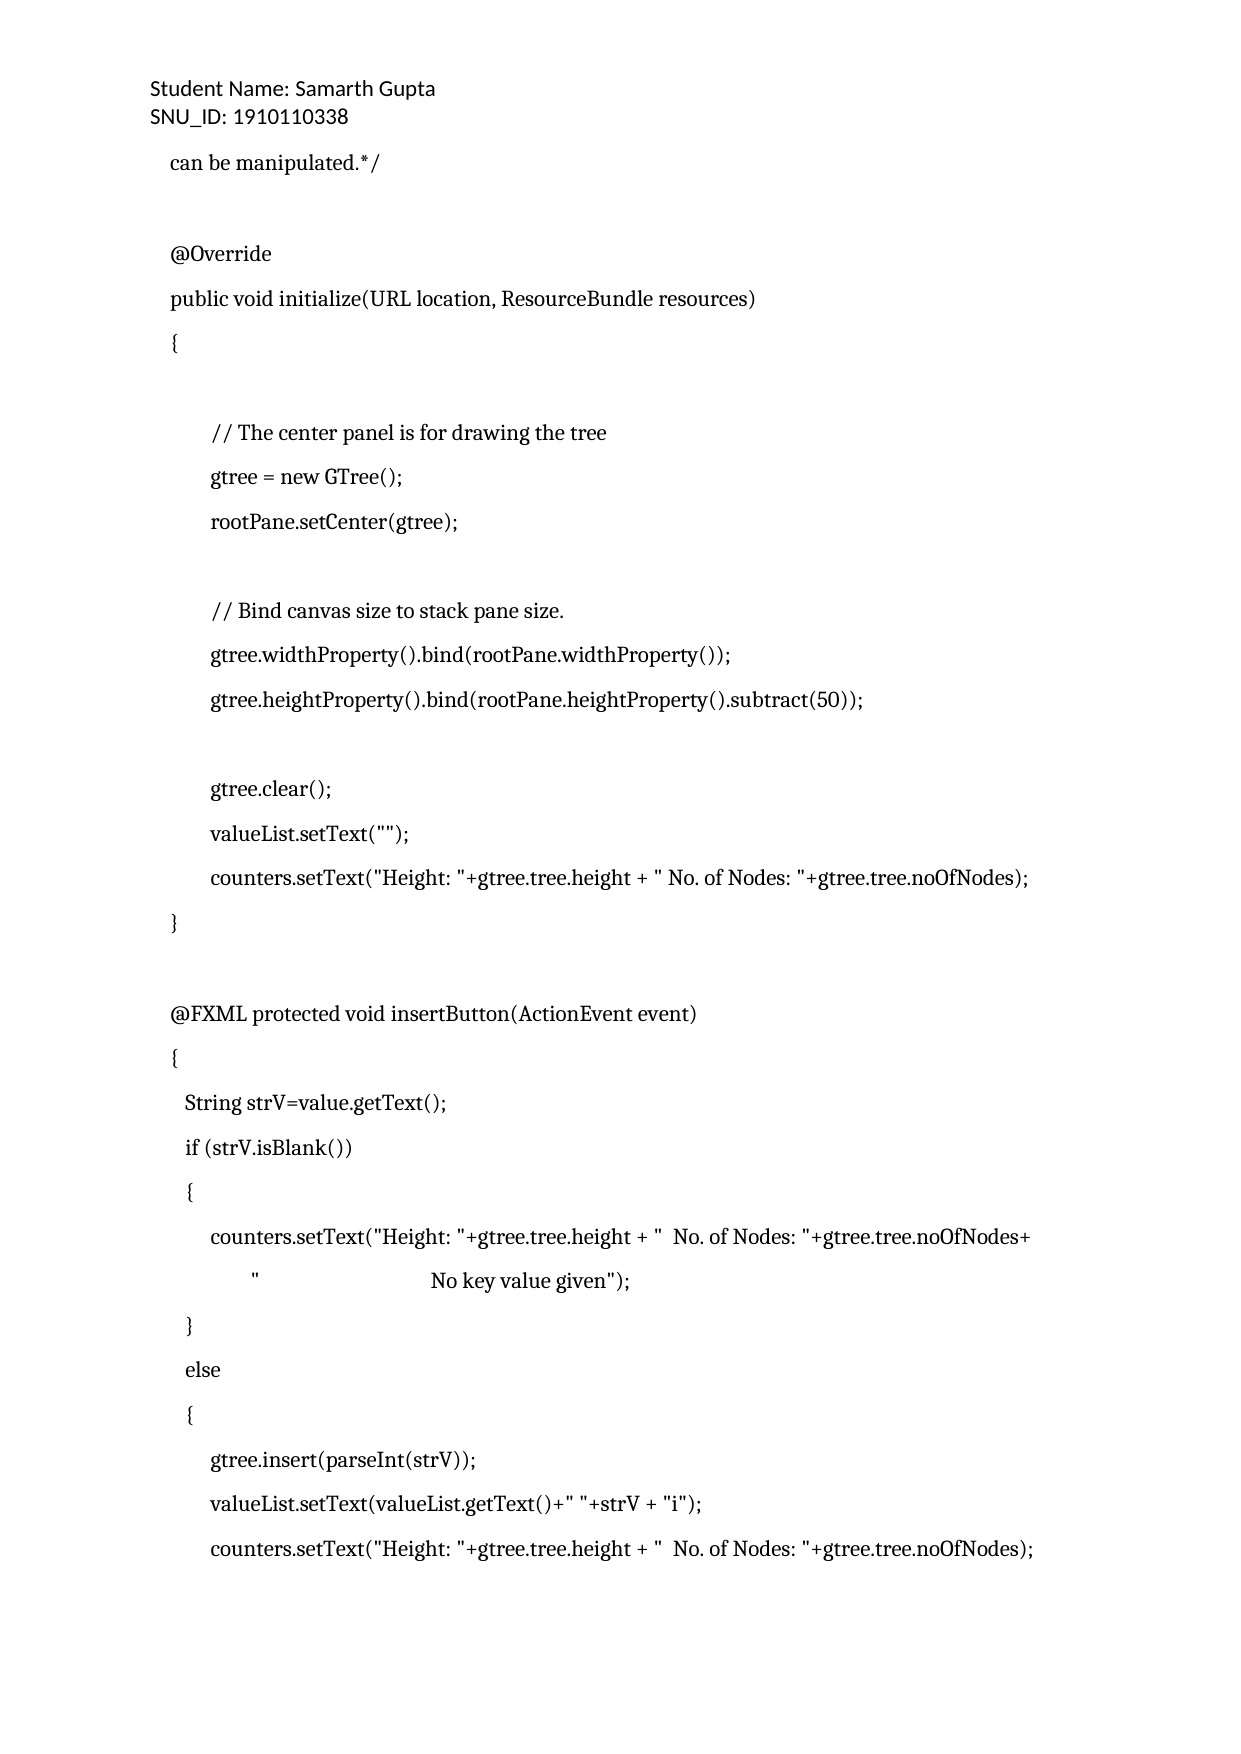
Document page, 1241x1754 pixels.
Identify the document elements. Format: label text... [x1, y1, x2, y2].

text gtree.clear(); [150, 776, 1090, 802]
text valueList.setText(valueList.getText()+" "+strV + "i"); [150, 1491, 1090, 1517]
text " No key value given"); [150, 1268, 1090, 1294]
text { [150, 1045, 1090, 1072]
text if (strV.isBlank()) [150, 1134, 1090, 1161]
text counters.setText("Height: "+gtree.tree.height + " No. of Nodes: "+gtree.tree.noOfNodes); [150, 1536, 1090, 1562]
text gtree.insert(parseInt(strV)); [150, 1446, 1090, 1473]
text @FXML protected void insertButton(ActionEvent event) [150, 1001, 1090, 1027]
text // The center panel is for drawing the tree [150, 419, 1090, 446]
text @Override [150, 241, 1090, 267]
text String strV=value.getText(); [150, 1090, 1090, 1116]
text { [150, 330, 1090, 356]
text gtree.heightProperty().bind(rootPane.heightProperty().subtract(50)); [150, 687, 1090, 713]
text counters.setText("Height: "+gtree.tree.height + " No. of Nodes: "+gtree.tree.noOfNodes+ [150, 1223, 1090, 1250]
text can be manipulated.*/ [150, 150, 1090, 176]
text { [150, 1402, 1090, 1428]
text else [150, 1357, 1090, 1384]
text { [150, 1179, 1090, 1205]
text } [150, 910, 1090, 936]
text valueList.setText(""); [150, 821, 1090, 847]
text public void initialize(URL location, ResourceBundle resources) [150, 286, 1090, 312]
text rootPane.setCenter(gtree); [150, 508, 1090, 535]
text gtree = new GTree(); [150, 464, 1090, 490]
text counters.setText("Height: "+gtree.tree.height + " No. of Nodes: "+gtree.tree.noOfNodes); [150, 865, 1090, 891]
text } [150, 1313, 1090, 1339]
text gtree.widthProperty().bind(rootPane.widthProperty()); [150, 642, 1090, 668]
text // Bind canvas size to stack pane size. [150, 598, 1090, 624]
